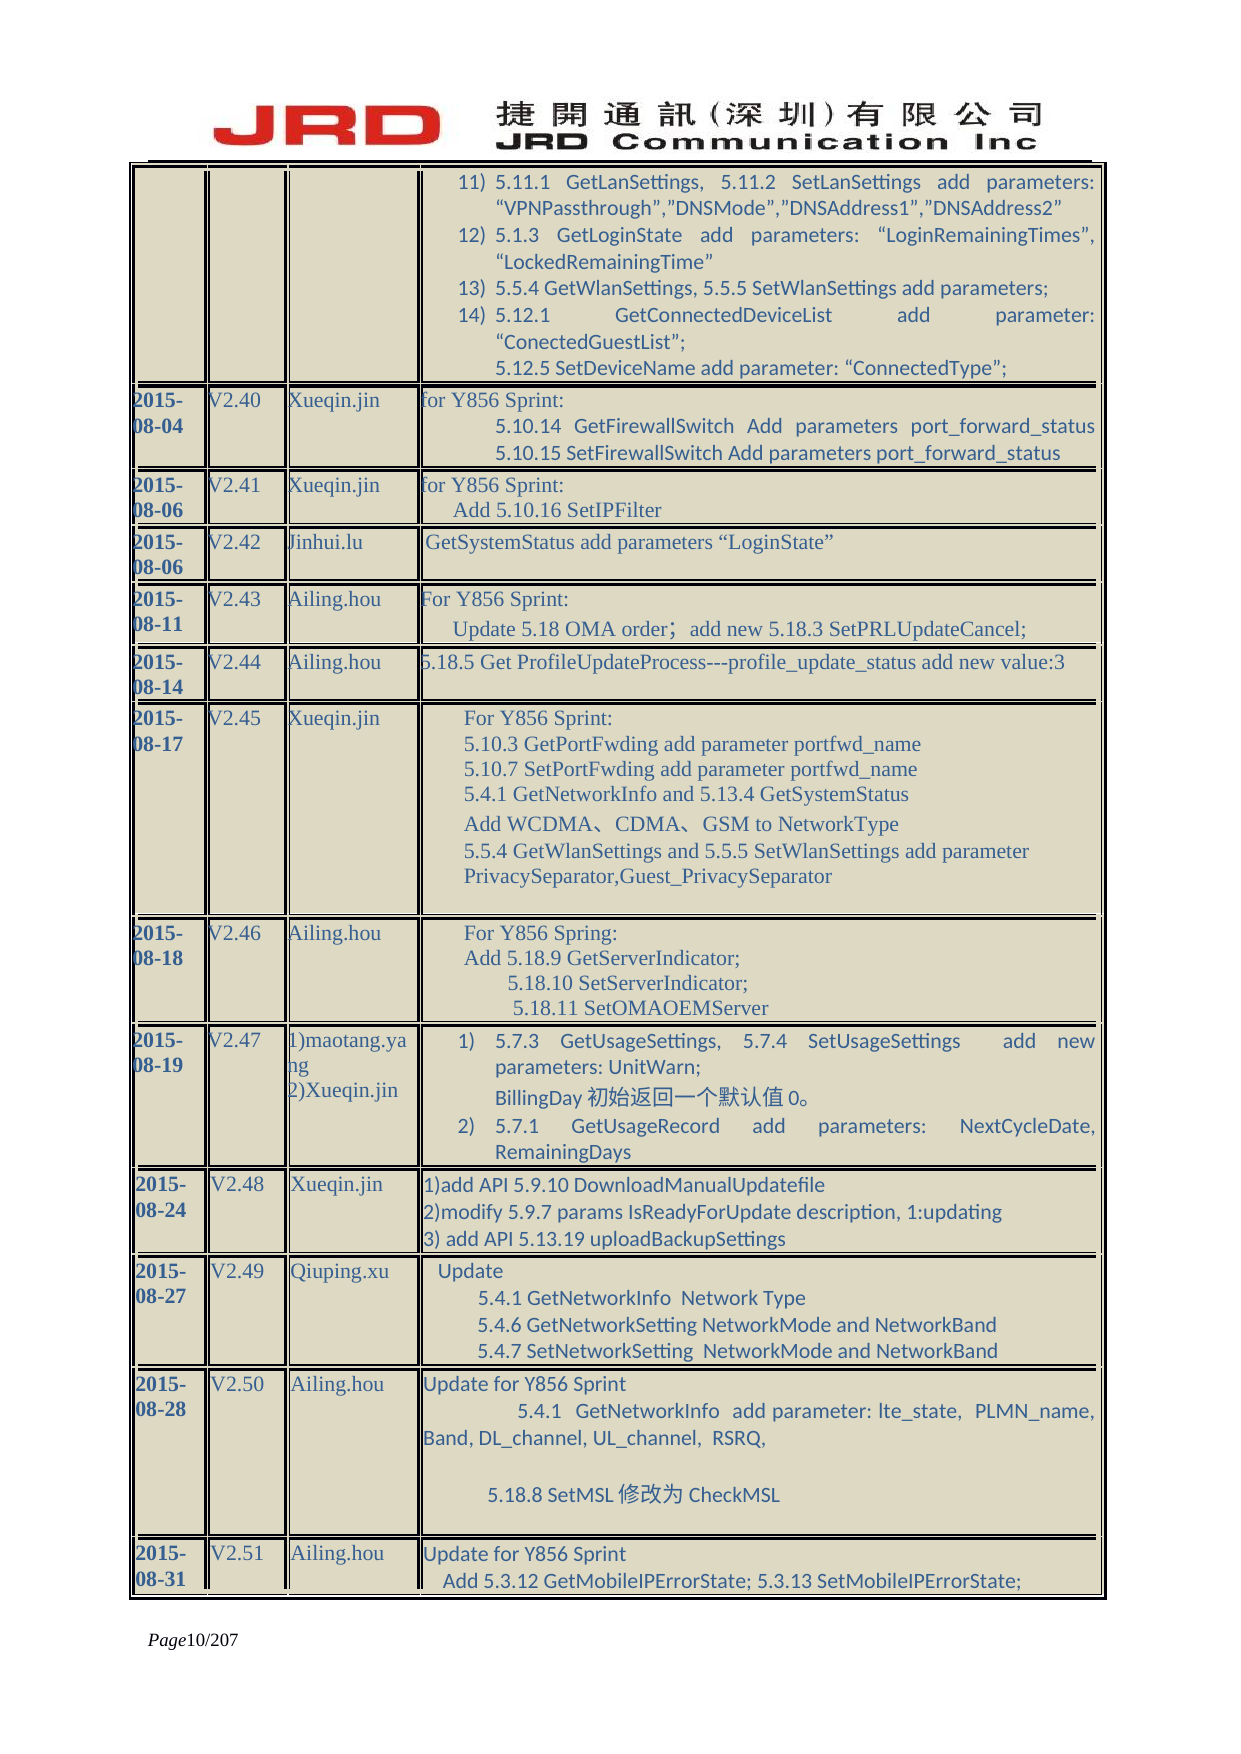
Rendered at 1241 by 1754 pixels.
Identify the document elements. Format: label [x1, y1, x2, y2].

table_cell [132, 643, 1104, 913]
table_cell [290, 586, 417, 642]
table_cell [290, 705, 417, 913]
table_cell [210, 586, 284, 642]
picture [189, 88, 1051, 158]
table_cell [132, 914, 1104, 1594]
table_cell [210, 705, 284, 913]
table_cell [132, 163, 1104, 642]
